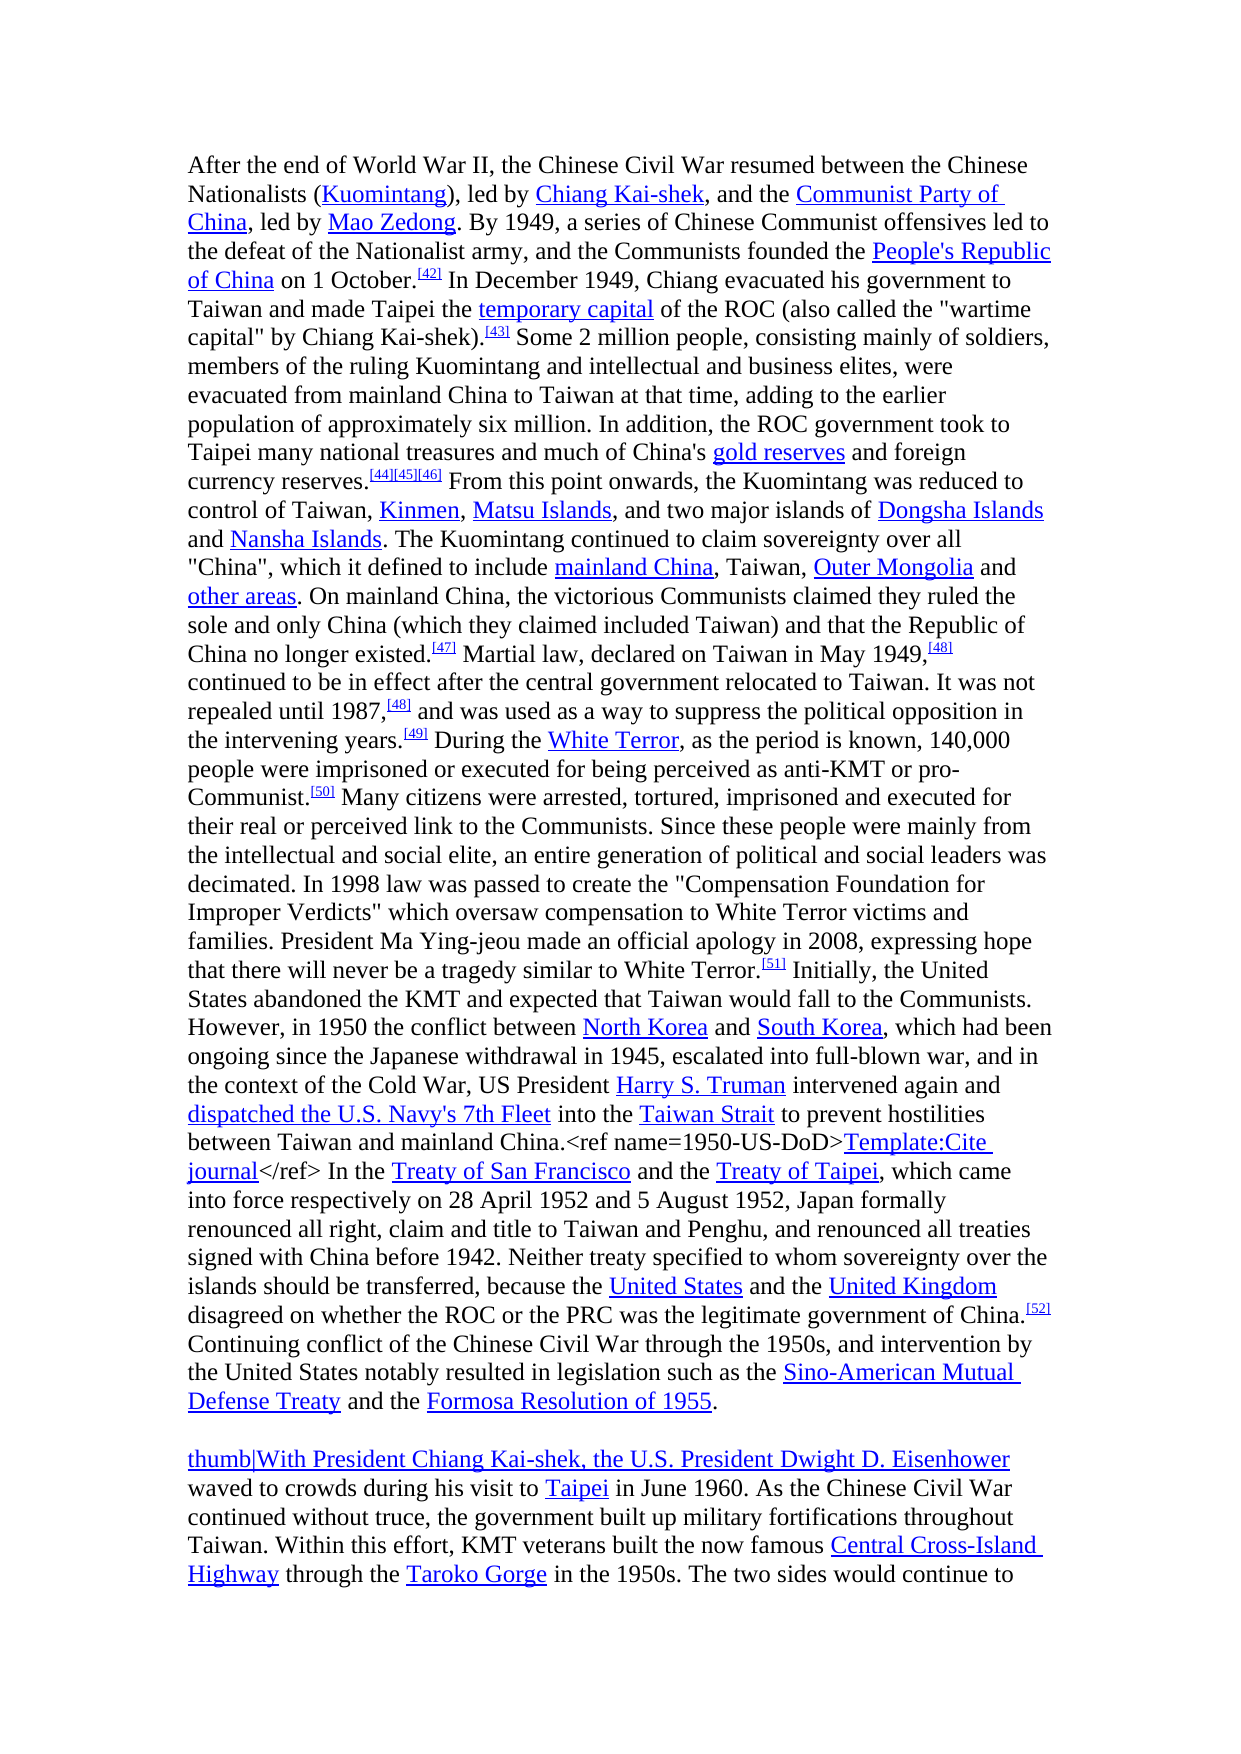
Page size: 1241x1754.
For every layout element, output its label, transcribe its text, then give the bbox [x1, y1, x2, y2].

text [187, 1444, 1053, 1588]
text After the end of World War II, the Chinese Civil War resumed between the Chinese Nationalists (Kuomintang), led by Chiang Kai-shek, and the Communist Party of China, led by Mao Zedong. By 1949, a series of Chinese Communist offensives led to the defeat of the Nationalist army, and the Communists founded the People's Republic of China on 1 October.[42] In December 1949, Chiang evacuated his government to Taiwan and made Taipei the temporary capital of the ROC (also called the "wartime capital" by Chiang Kai-shek).[43] Some 2 million people, consisting mainly of soldiers, members of the ruling Kuomintang and intellectual and business elites, were evacuated from mainland China to Taiwan at that time, adding to the earlier population of approximately six million. In addition, the ROC government took to Taipei many national treasures and much of China's gold reserves and foreign currency reserves.[44][45][46] From this point onwards, the Kuomintang was reduced to control of Taiwan, Kinmen, Matsu Islands, and two major islands of Dongsha Islands and Nansha Islands. The Kuomintang continued to claim sovereignty over all "China", which it defined to include mainland China, Taiwan, Outer Mongolia and other areas. On mainland China, the victorious Communists claimed they ruled the sole and only China (which they claimed included Taiwan) and that the Republic of China no longer existed.[47] Martial law, declared on Taiwan in May 1949,[48] continued to be in effect after the central government relocated to Taiwan. It was not repealed until 1987,[48] and was used as a way to suppress the political opposition in the intervening years.[49] During the White Terror, as the period is known, 140,000 people were imprisoned or executed for being perceived as anti-KMT or pro-Communist.[50] Many citizens were arrested, tortured, imprisoned and executed for their real or perceived link to the Communists. Since these people were mainly from the intellectual and social elite, an entire generation of political and social leaders was decimated. In 1998 law was passed to create the "Compensation Foundation for Improper Verdicts" which oversaw compensation to White Terror victims and families. President Ma Ying-jeou made an official apology in 2008, expressing hope that there will never be a tragedy similar to White Terror.[51] Initially, the United States abandoned the KMT and expected that Taiwan would fall to the Communists. However, in 1950 the conflict between North Korea and South Korea, which had been ongoing since the Japanese withdrawal in 1945, escalated into full-blown war, and in the context of the Cold War, US President Harry S. Truman intervened again and dispatched the U.S. Navy's 7th Fleet into the Taiwan Strait to prevent hostilities between Taiwan and mainland China.<ref name=1950-US-DoD>Template:Cite journal</ref> In the Treaty of San Francisco and the Treaty of Taipei, which came into force respectively on 28 April 1952 and 5 August 1952, Japan formally renounced all right, claim and title to Taiwan and Penghu, and renounced all treaties signed with China before 1942. Neither treaty specified to whom sovereignty over the islands should be transferred, because the United States and the United Kingdom disagreed on whether the ROC or the PRC was the legitimate government of China.[52] Continuing conflict of the Chinese Civil War through the 1950s, and intervention by the United States notably resulted in legislation such as the Sino-American Mutual Defense Treaty and the Formosa Resolution of 1955. [187, 150, 1053, 1415]
